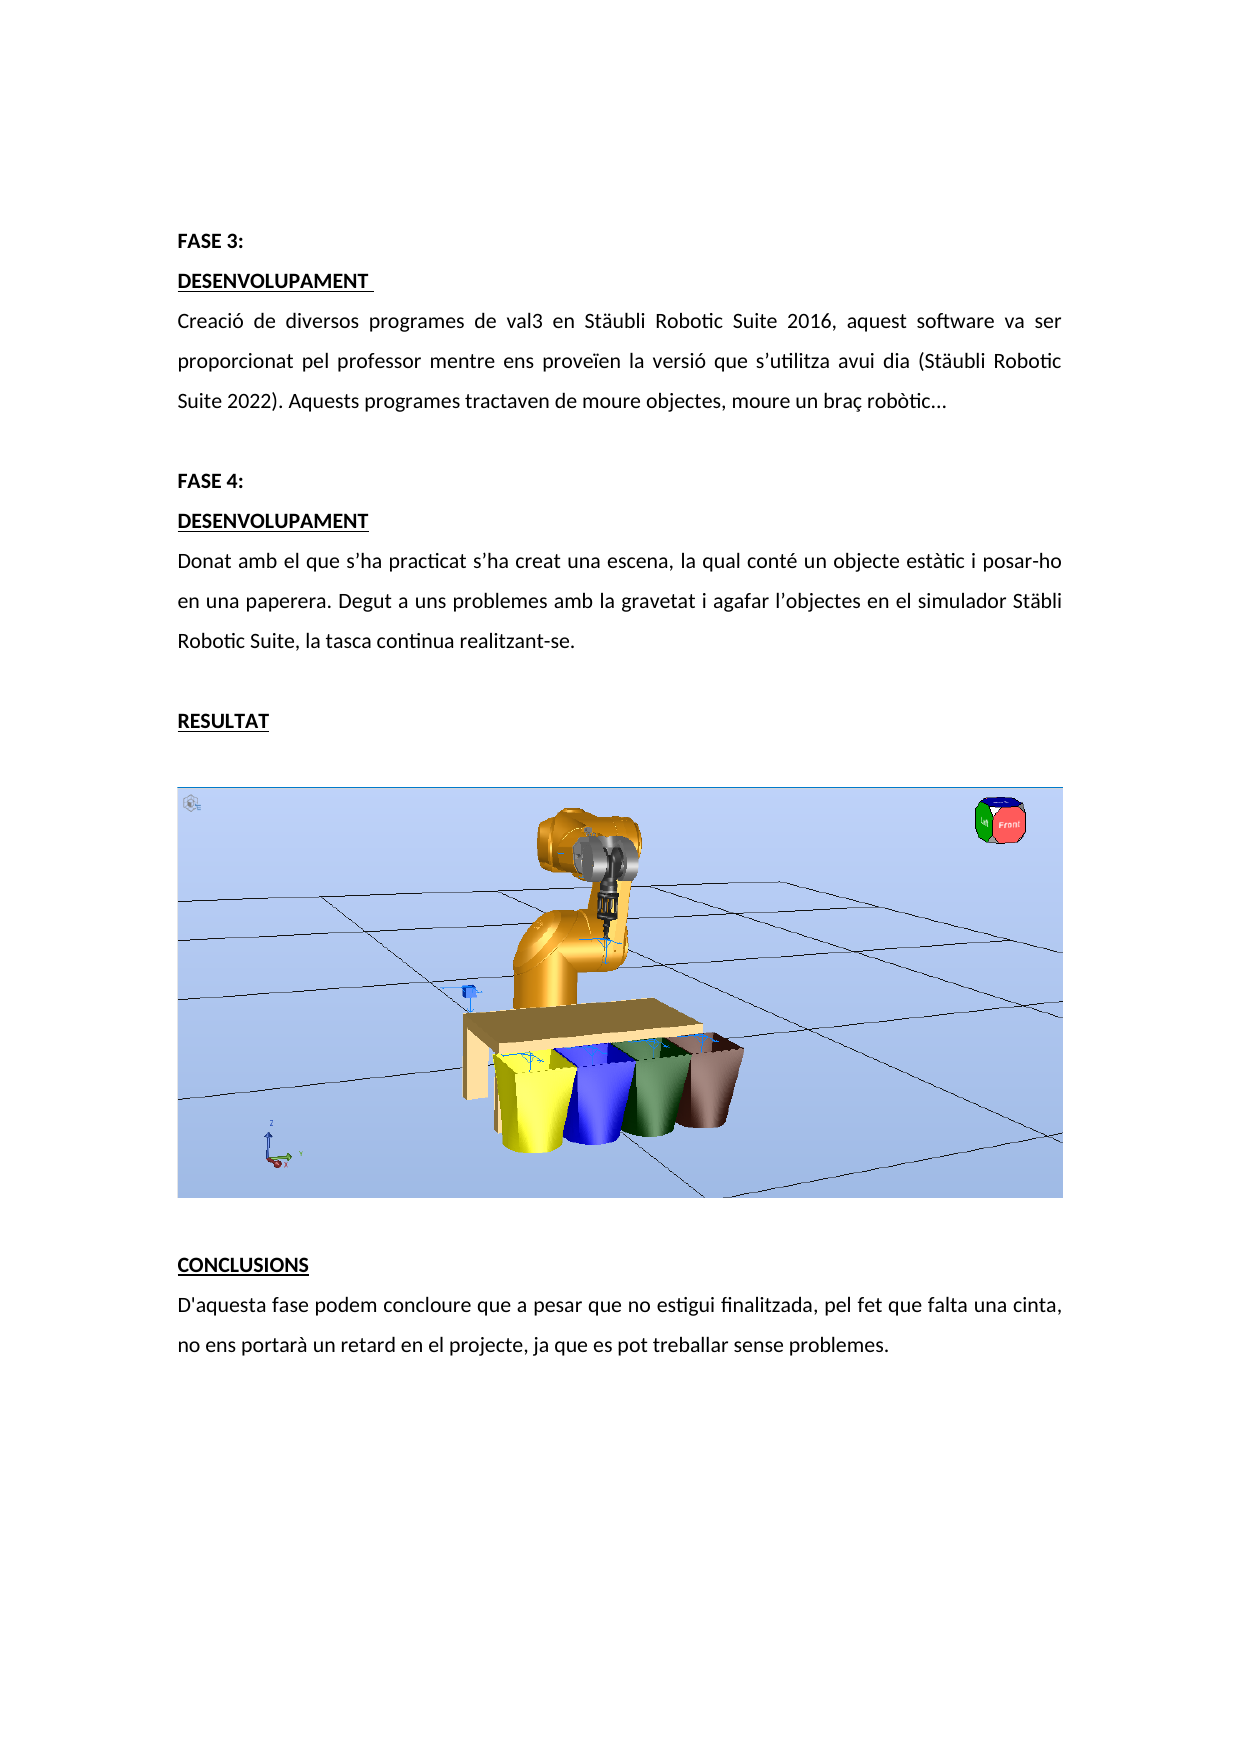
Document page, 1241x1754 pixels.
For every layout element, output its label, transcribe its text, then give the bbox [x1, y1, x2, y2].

text CONCLUSIONS [177, 1251, 1063, 1278]
text Donat amb el que s’ha practicat s’ha creat una escena, la qual conté un objecte estàtic i posar-ho en una paperera. Degut a uns problemes amb la gravetat i agafar l’objectes en el simulador Stäbli Robotic Suite, la tasca continua realitzant-se. [177, 548, 1063, 654]
text DESENVOLUPAMENT [177, 508, 1063, 534]
text RESULTAT [177, 708, 1063, 734]
picture [177, 787, 1063, 1198]
text FASE 4: [177, 468, 1063, 494]
text DESENVOLUPAMENT [177, 268, 1063, 294]
text D'aquesta fase podem concloure que a pesar que no estigui finalitzada, pel fet que falta una cinta, no ens portarà un retard en el projecte, ja que es pot treballar sense problemes. [177, 1291, 1063, 1358]
text FASE 3: [177, 228, 1063, 254]
text Creació de diversos programes de val3 en Stäubli Robotic Suite 2016, aquest software va ser proporcionat pel professor mentre ens proveïen la versió que s’utilitza avui dia (Stäubli Robotic Suite 2022). Aquests programes tractaven de moure objectes, moure un braç robòtic... [177, 308, 1063, 414]
